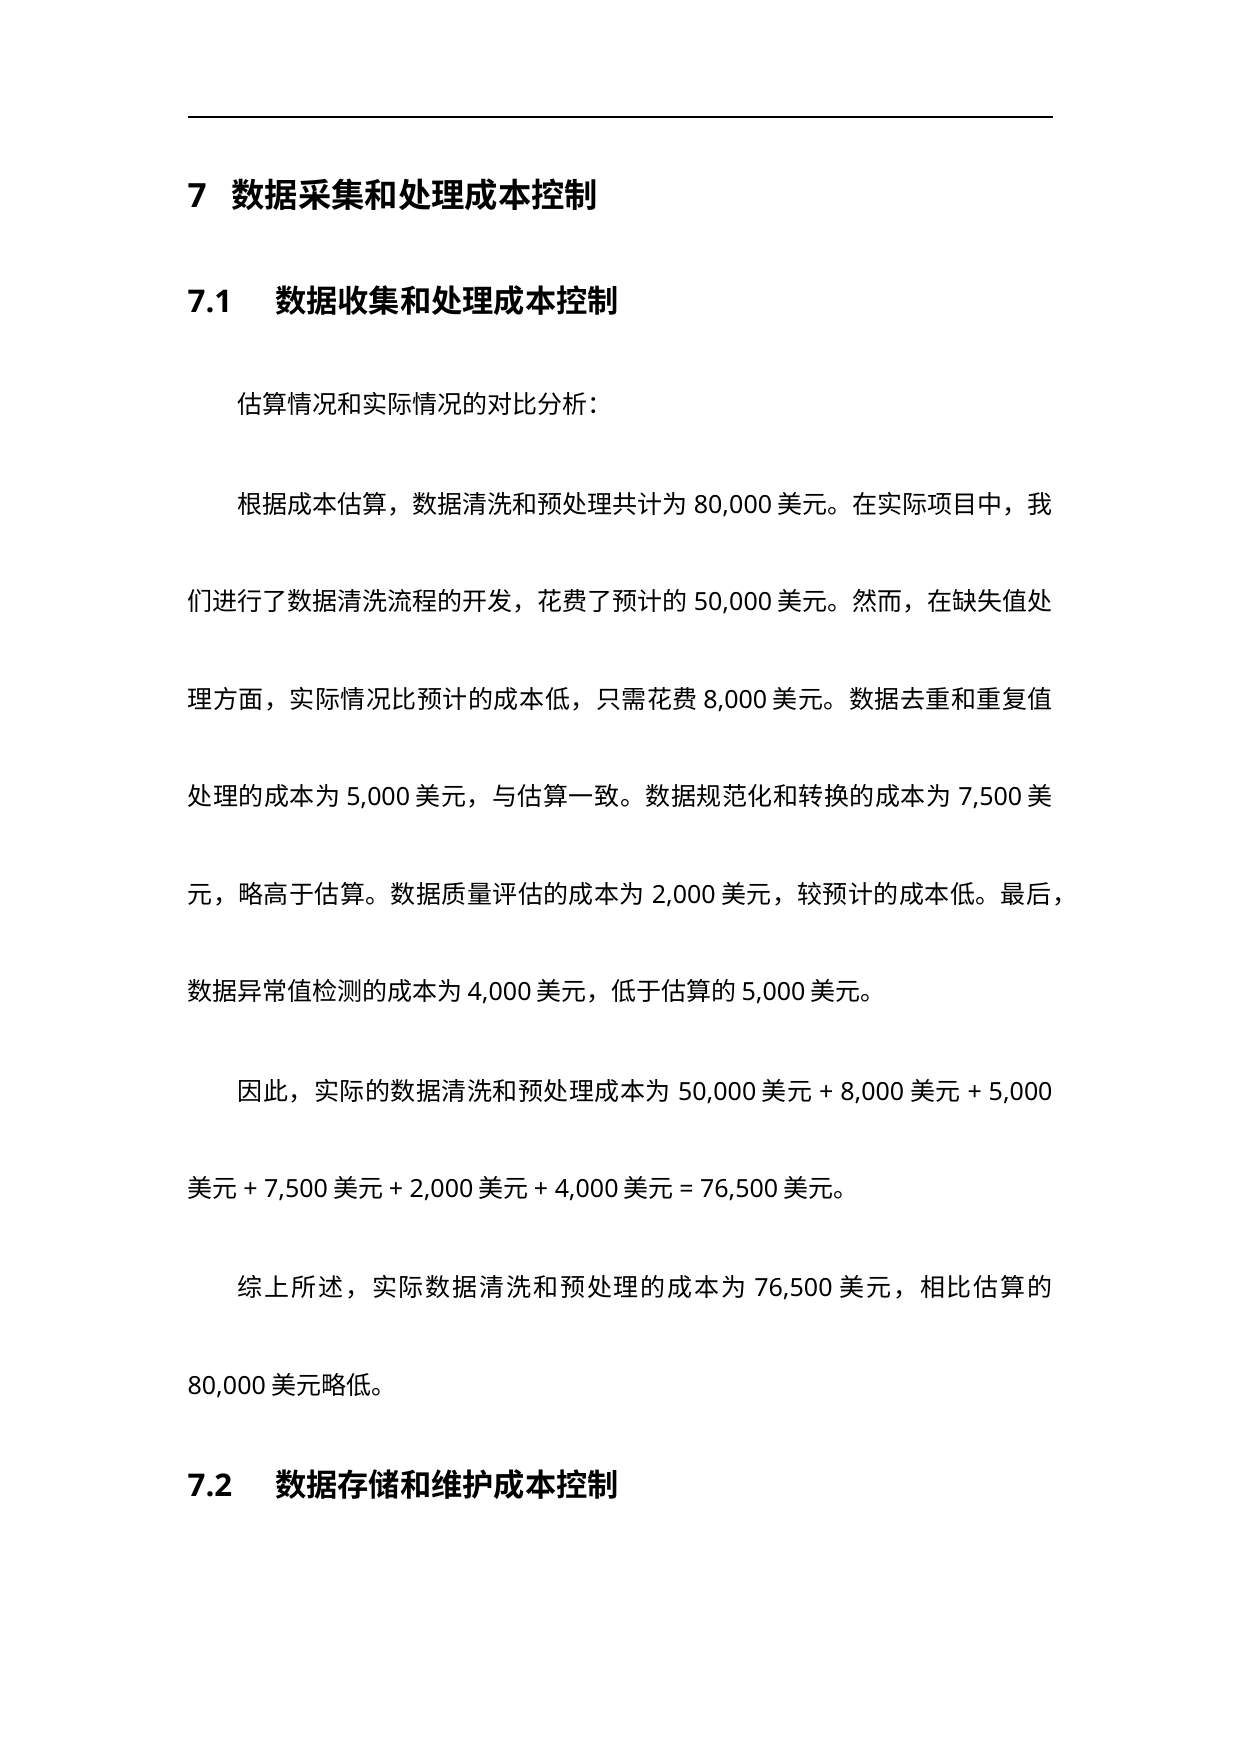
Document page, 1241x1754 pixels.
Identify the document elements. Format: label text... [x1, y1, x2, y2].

text 估算情况和实际情况的对比分析： [187, 370, 1053, 435]
text 根据成本估算，数据清洗和预处理共计为80,000美元。在实际项目中，我们进行了数据清洗流程的开发，花费了预计的50,000美元。然而，在缺失值处理方面，实际情况比预计的成本低，只需花费8,000美元。数据去重和重复值处理的成本为5,000美元，与估算一致。数据规范化和转换的成本为7,500美元，略高于估算。数据质量评估的成本为2,000美元，较预计的成本低。最后，数据异常值检测的成本为4,000美元，低于估算的5,000美元。 [187, 470, 1053, 1022]
subtitle 数据存储和维护成本控制 [187, 1450, 1053, 1515]
text 因此，实际的数据清洗和预处理成本为50,000美元 + 8,000美元 + 5,000美元 + 7,500美元 + 2,000美元 + 4,000美元 = 76,500美元。 [187, 1057, 1053, 1219]
subtitle 数据采集和处理成本控制 [187, 161, 1053, 226]
subtitle 数据收集和处理成本控制 [187, 266, 1053, 331]
text 综上所述，实际数据清洗和预处理的成本为76,500美元，相比估算的80,000美元略低。 [187, 1253, 1053, 1416]
